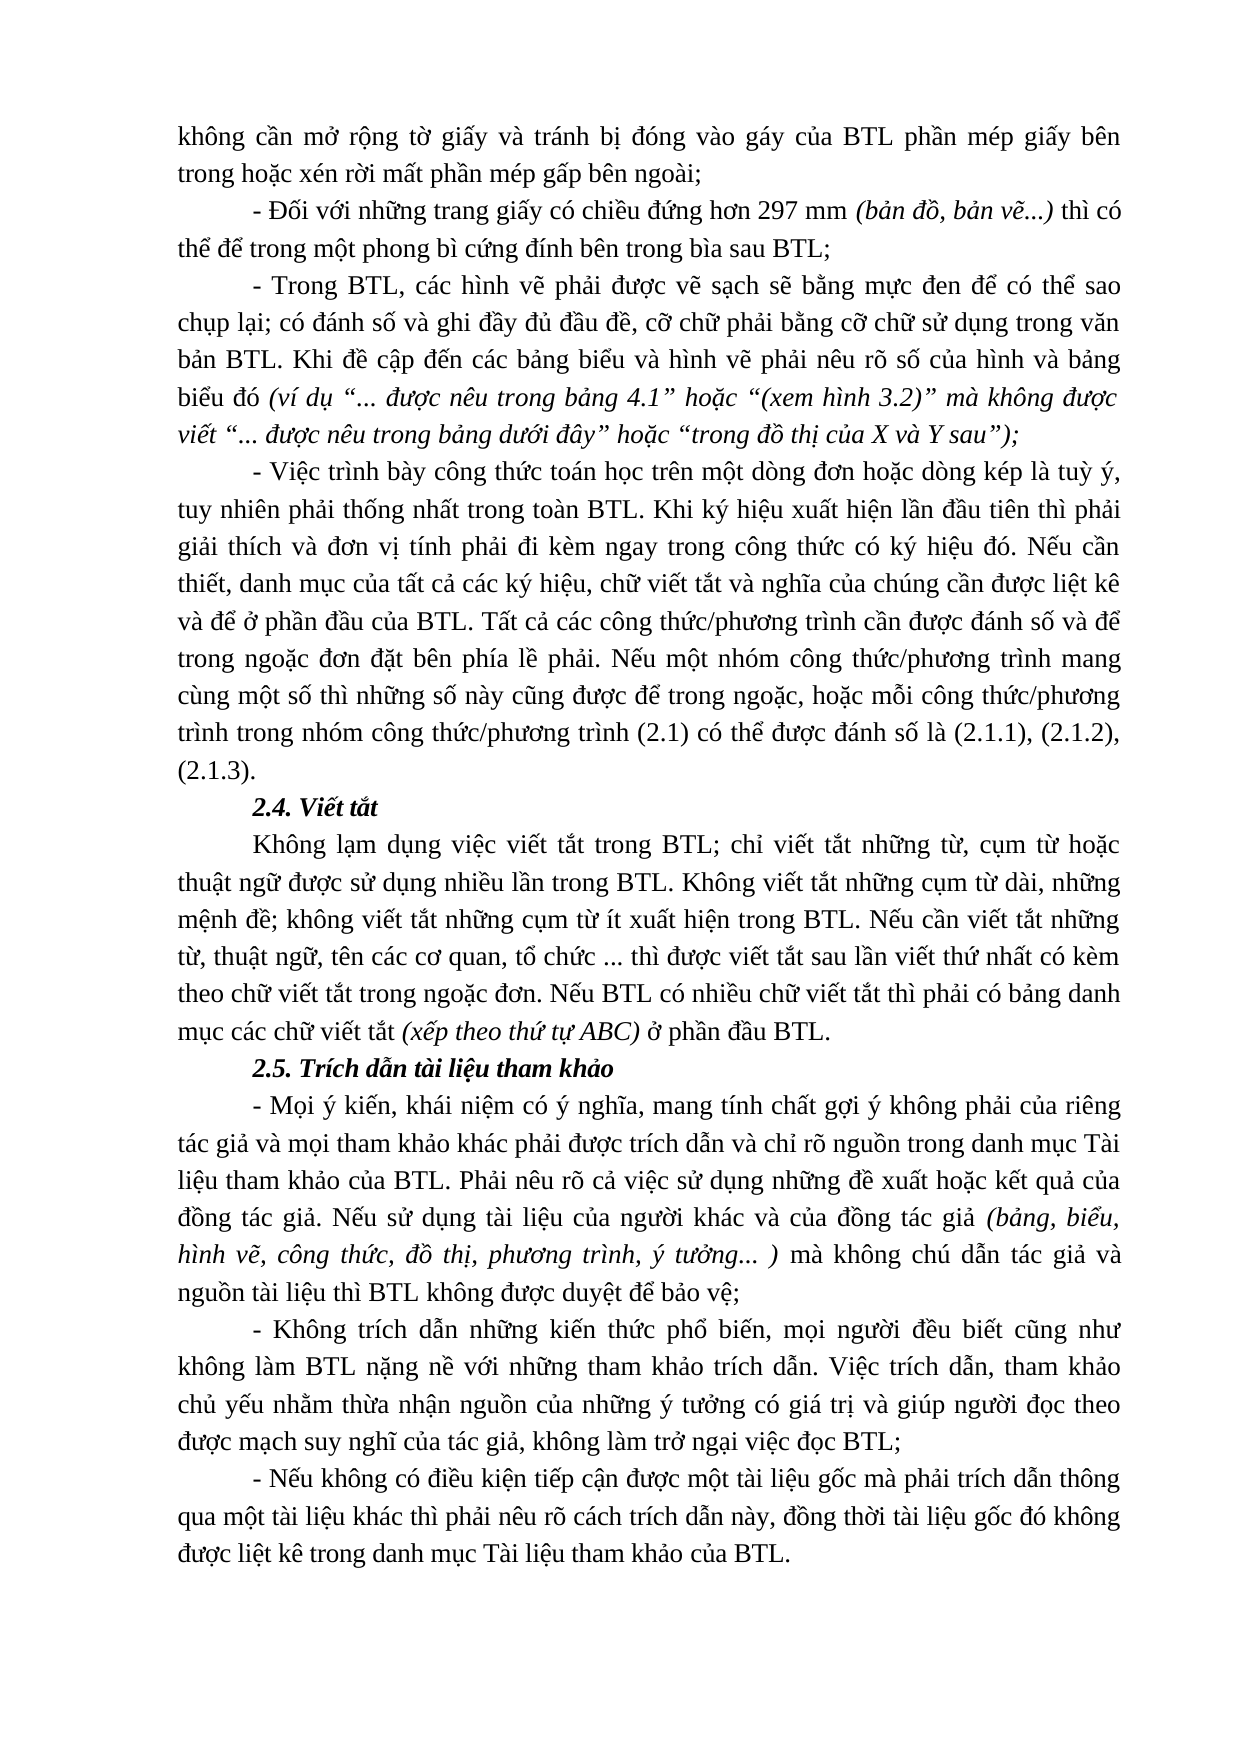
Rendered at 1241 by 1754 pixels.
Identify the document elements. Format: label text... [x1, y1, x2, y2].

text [177, 120, 1122, 188]
text - Trong BTL, các hình vẽ phải được vẽ sạch sẽ bằng mực đen để có thể sao chụp lại; có đánh số và ghi đầy đủ đầu đề, cỡ chữ phải bằng cỡ chữ sử dụng trong văn bản BTL. Khi đề cập đến các bảng biểu và hình vẽ phải nêu rõ số của hình và bảng biểu đó (ví dụ “... được nêu trong bảng 4.1” hoặc “(xem hình 3.2)” mà không được viết “... được nêu trong bảng dưới đây” hoặc “trong đồ thị của X và Y sau”); [177, 269, 1122, 449]
text Không lạm dụng việc viết tắt trong BTL; chỉ viết tắt những từ, cụm từ hoặc thuật ngữ được sử dụng nhiều lần trong BTL. Không viết tắt những cụm từ dài, những mệnh đề; không viết tắt những cụm từ ít xuất hiện trong BTL. Nếu cần viết tắt những từ, thuật ngữ, tên các cơ quan, tổ chức ... thì được viết tắt sau lần viết thứ nhất có kèm theo chữ viết tắt trong ngoặc đơn. Nếu BTL có nhiều chữ viết tắt thì phải có bảng danh mục các chữ viết tắt (xếp theo thứ tự ABC) ở phần đầu BTL. [177, 828, 1122, 1046]
text - Không trích dẫn những kiến thức phổ biến, mọi người đều biết cũng như không làm BTL nặng nề với những tham khảo trích dẫn. Việc trích dẫn, tham khảo chủ yếu nhằm thừa nhận nguồn của những ý tưởng có giá trị và giúp người đọc theo được mạch suy nghĩ của tác giả, không làm trở ngại việc đọc BTL; [177, 1313, 1122, 1456]
text - Đối với những trang giấy có chiều đứng hơn 297 mm (bản đồ, bản vẽ...) thì có thể để trong một phong bì cứng đính bên trong bìa sau BTL; [177, 194, 1122, 263]
text - Mọi ý kiến, khái niệm có ý nghĩa, mang tính chất gợi ý không phải của riêng tác giả và mọi tham khảo khác phải được trích dẫn và chỉ rõ nguồn trong danh mục Tài liệu tham khảo của BTL. Phải nêu rõ cả việc sử dụng những đề xuất hoặc kết quả của đồng tác giả. Nếu sử dụng tài liệu của người khác và của đồng tác giả (bảng, biểu, hình vẽ, công thức, đồ thị, phương trình, ý tưởng... ) mà không chú dẫn tác giả và nguồn tài liệu thì BTL không được duyệt để bảo vệ; [177, 1089, 1122, 1307]
text - Việc trình bày công thức toán học trên một dòng đơn hoặc dòng kép là tuỳ ý, tuy nhiên phải thống nhất trong toàn BTL. Khi ký hiệu xuất hiện lần đầu tiên thì phải giải thích và đơn vị tính phải đi kèm ngay trong công thức có ký hiệu đó. Nếu cần thiết, danh mục của tất cả các ký hiệu, chữ viết tắt và nghĩa của chúng cần được liệt kê và để ở phần đầu của BTL. Tất cả các công thức/phương trình cần được đánh số và để trong ngoặc đơn đặt bên phía lề phải. Nếu một nhóm công thức/phương trình mang cùng một số thì những số này cũng được để trong ngoặc, hoặc mỗi công thức/phương trình trong nhóm công thức/phương trình (2.1) có thể được đánh số là (2.1.1), (2.1.2), (2.1.3). [177, 455, 1122, 785]
text - Nếu không có điều kiện tiếp cận được một tài liệu gốc mà phải trích dẫn thông qua một tài liệu khác thì phải nêu rõ cách trích dẫn này, đồng thời tài liệu gốc đó không được liệt kê trong danh mục Tài liệu tham khảo của BTL. [177, 1462, 1122, 1568]
text 2.4. Viết tắt [177, 791, 1122, 822]
text 2.5. Trích dẫn tài liệu tham khảo [177, 1052, 1122, 1083]
